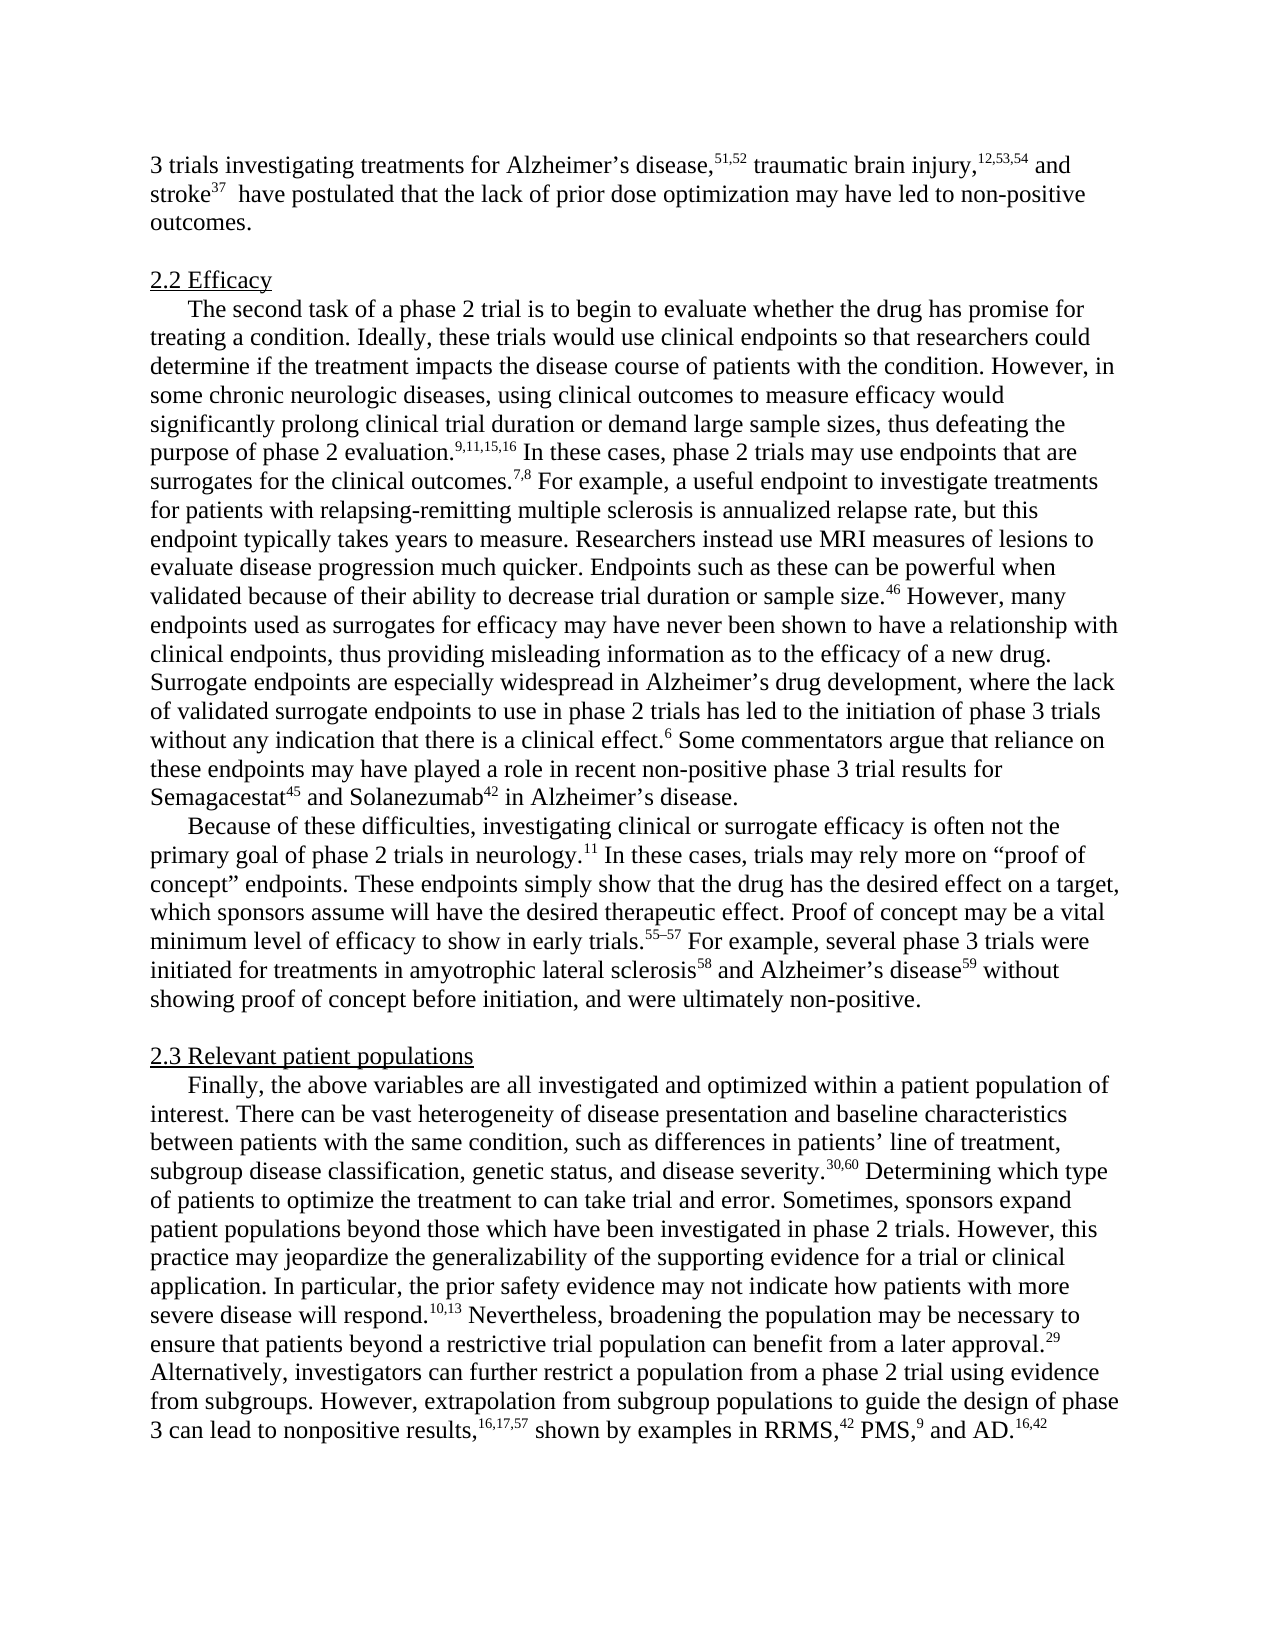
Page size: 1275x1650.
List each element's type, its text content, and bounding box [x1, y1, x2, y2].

text 2.2 Efficacy [150, 265, 1125, 294]
text Because of these difficulties, investigating clinical or surrogate efficacy is often not the primary goal of phase 2 trials in neurology.11 In these cases, trials may rely more on “proof of concept” endpoints. These endpoints simply show that the drug has the desired effect on a target, which sponsors assume will have the desired therapeutic effect. Proof of concept may be a vital minimum level of efficacy to show in early trials.55–57 For example, several phase 3 trials were initiated for treatments in amyotrophic lateral sclerosis58 and Alzheimer’s disease59 without showing proof of concept before initiation, and were ultimately non-positive. [150, 811, 1125, 1012]
text The second task of a phase 2 trial is to begin to evaluate whether the drug has promise for treating a condition. Ideally, these trials would use clinical endpoints so that researchers could determine if the treatment impacts the disease course of patients with the condition. However, in some chronic neurologic diseases, using clinical outcomes to measure efficacy would significantly prolong clinical trial duration or demand large sample sizes, thus defeating the purpose of phase 2 evaluation.9,11,15,16 In these cases, phase 2 trials may use endpoints that are surrogates for the clinical outcomes.7,8 For example, a useful endpoint to investigate treatments for patients with relapsing-remitting multiple sclerosis is annualized relapse rate, but this endpoint typically takes years to measure. Researchers instead use MRI measures of lesions to evaluate disease progression much quicker. Endpoints such as these can be powerful when validated because of their ability to decrease trial duration or sample size.46 However, many endpoints used as surrogates for efficacy may have never been shown to have a relationship with clinical endpoints, thus providing misleading information as to the efficacy of a new drug. Surrogate endpoints are especially widespread in Alzheimer’s drug development, where the lack of validated surrogate endpoints to use in phase 2 trials has led to the initiation of phase 3 trials without any indication that there is a clinical effect.6 Some commentators argue that reliance on these endpoints may have played a role in recent non-positive phase 3 trial results for Semagacestat45 and Solanezumab42 in Alzheimer’s disease. [150, 294, 1125, 811]
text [150, 150, 1125, 236]
text Finally, the above variables are all investigated and optimized within a patient population of interest. There can be vast heterogeneity of disease presentation and baseline characteristics between patients with the same condition, such as differences in patients’ line of treatment, subgroup disease classification, genetic status, and disease severity.30,60 Determining which type of patients to optimize the treatment to can take trial and error. Sometimes, sponsors expand patient populations beyond those which have been investigated in phase 2 trials. However, this practice may jeopardize the generalizability of the supporting evidence for a trial or clinical application. In particular, the prior safety evidence may not indicate how patients with more severe disease will respond.10,13 Nevertheless, broadening the population may be necessary to ensure that patients beyond a restrictive trial population can benefit from a later approval.29 Alternatively, investigators can further restrict a population from a phase 2 trial using evidence from subgroups. However, extrapolation from subgroup populations to guide the design of phase 3 can lead to nonpositive results,16,17,57 shown by examples in RRMS,42 PMS,9 and AD.16,42 [150, 1070, 1125, 1444]
text 2.3 Relevant patient populations [150, 1041, 1125, 1070]
